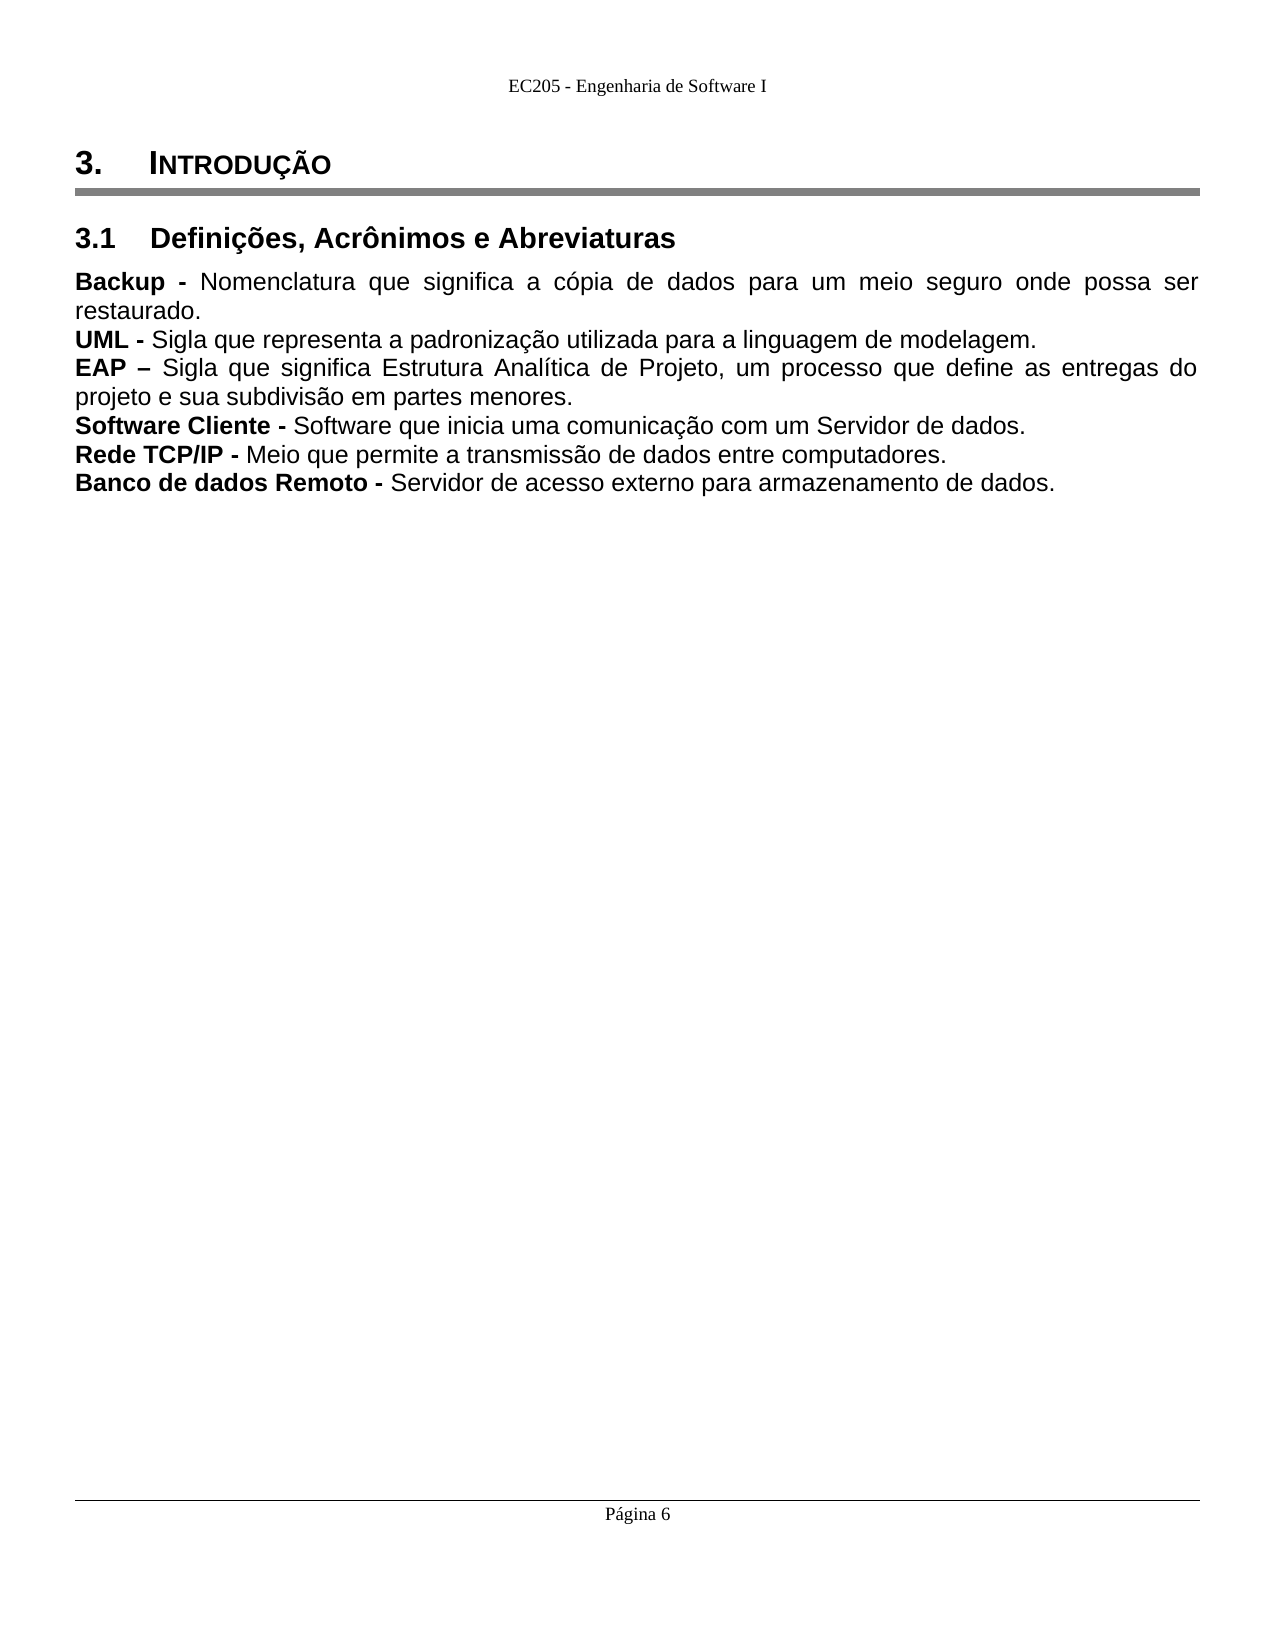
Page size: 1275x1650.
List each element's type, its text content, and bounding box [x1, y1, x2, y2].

text Software Cliente - Software que inicia uma comunicação com um Servidor de dados. [75, 411, 1200, 440]
text Backup - Nomenclatura que significa a cópia de dados para um meio seguro onde possa ser restaurado. [75, 267, 1200, 325]
text Rede TCP/IP - Meio que permite a transmissão de dados entre computadores. [75, 440, 1200, 468]
subtitle Definições, Acrônimos e Abreviaturas [75, 221, 1200, 255]
text EAP – Sigla que significa Estrutura Analítica de Projeto, um processo que define as entregas do projeto e sua subdivisão em partes menores. [75, 353, 1200, 411]
text Banco de dados Remoto - Servidor de acesso externo para armazenamento de dados. [75, 468, 1200, 497]
text UML - Sigla que representa a padronização utilizada para a linguagem de modelagem. [75, 325, 1200, 353]
subtitle Introdução [75, 143, 1200, 188]
